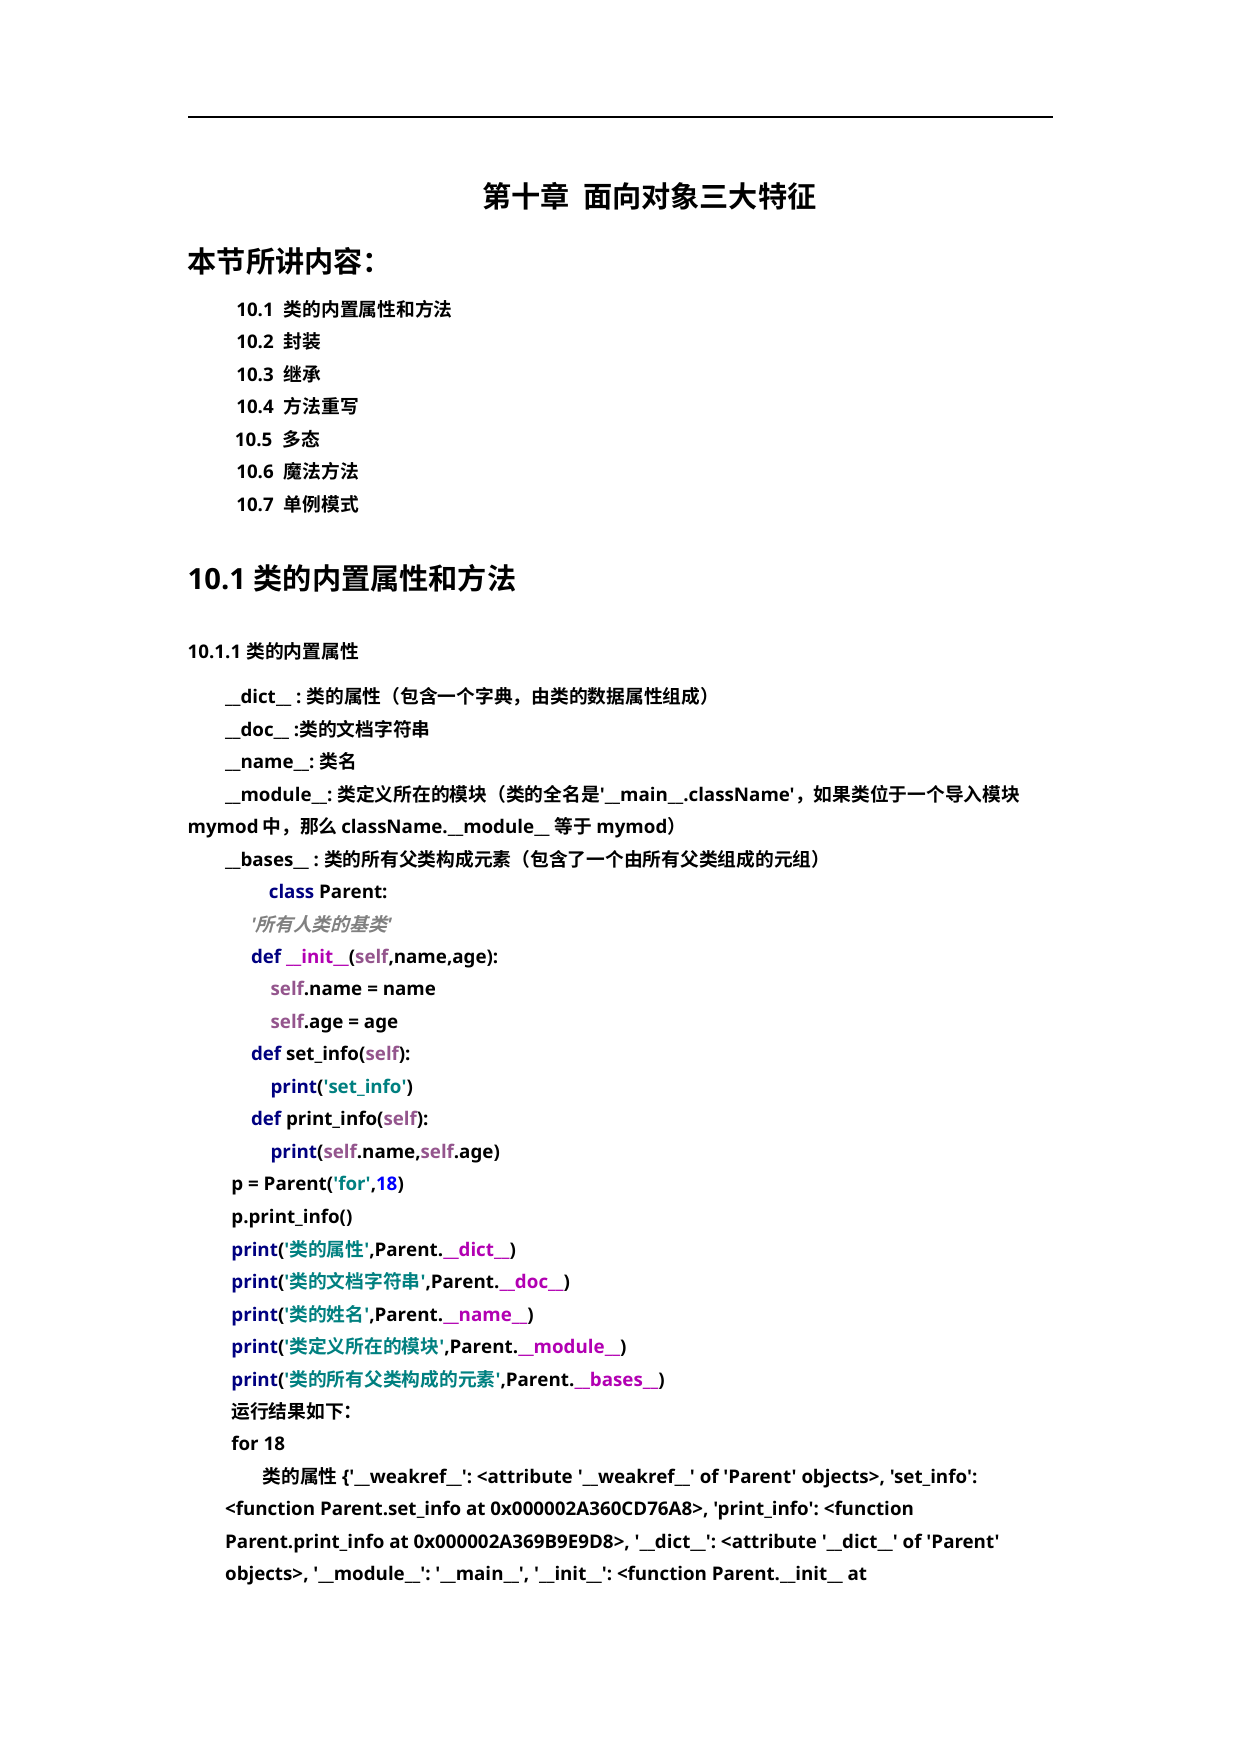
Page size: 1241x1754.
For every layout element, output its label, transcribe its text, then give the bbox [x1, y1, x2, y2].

text 10.4 方法重写 [187, 389, 1053, 422]
subtitle 第十章 面向对象三大特征 [187, 162, 1053, 227]
text __bases__ : 类的所有父类构成元素（包含了一个由所有父类组成的元组） [187, 842, 1053, 874]
subtitle 10.1.1 类的内置属性 [187, 634, 1053, 667]
text 本节所讲内容： [187, 227, 1053, 292]
subtitle 10.1 类的内置属性和方法 [187, 544, 1053, 609]
text 10.1 类的内置属性和方法 [187, 292, 1053, 324]
text __doc__ :类的文档字符串 [187, 712, 1053, 744]
text for 18 [187, 1427, 1053, 1459]
text 运行结果如下： [187, 1394, 1053, 1427]
text 10.3 继承 [187, 357, 1053, 389]
text 10.5 多态 [187, 422, 1053, 454]
text 10.2 封装 [187, 324, 1053, 357]
text __name__: 类名 [187, 744, 1053, 777]
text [225, 1459, 1053, 1589]
text 10.6 魔法方法 [187, 454, 1053, 487]
text class Parent: '所有人类的基类' def __init__(self,name,age): self.name = name self.age = age def set_info(self): print('set_info') def print_info(self): print(self.name,self.age) p = Parent('for',18) p.print_info() print('类的属性',Parent.__dict__) print('类的文档字符串',Parent.__doc__) print('类的姓名',Parent.__name__) print('类定义所在的模块',Parent.__module__) print('类的所有父类构成的元素',Parent.__bases__) [231, 874, 1053, 1394]
text 10.7 单例模式 [187, 487, 1053, 519]
text __dict__ : 类的属性（包含一个字典，由类的数据属性组成） [187, 679, 1053, 712]
text __module__: 类定义所在的模块（类的全名是'__main__.className'，如果类位于一个导入模块mymod中，那么className.__module__ 等于 mymod） [187, 777, 1053, 842]
